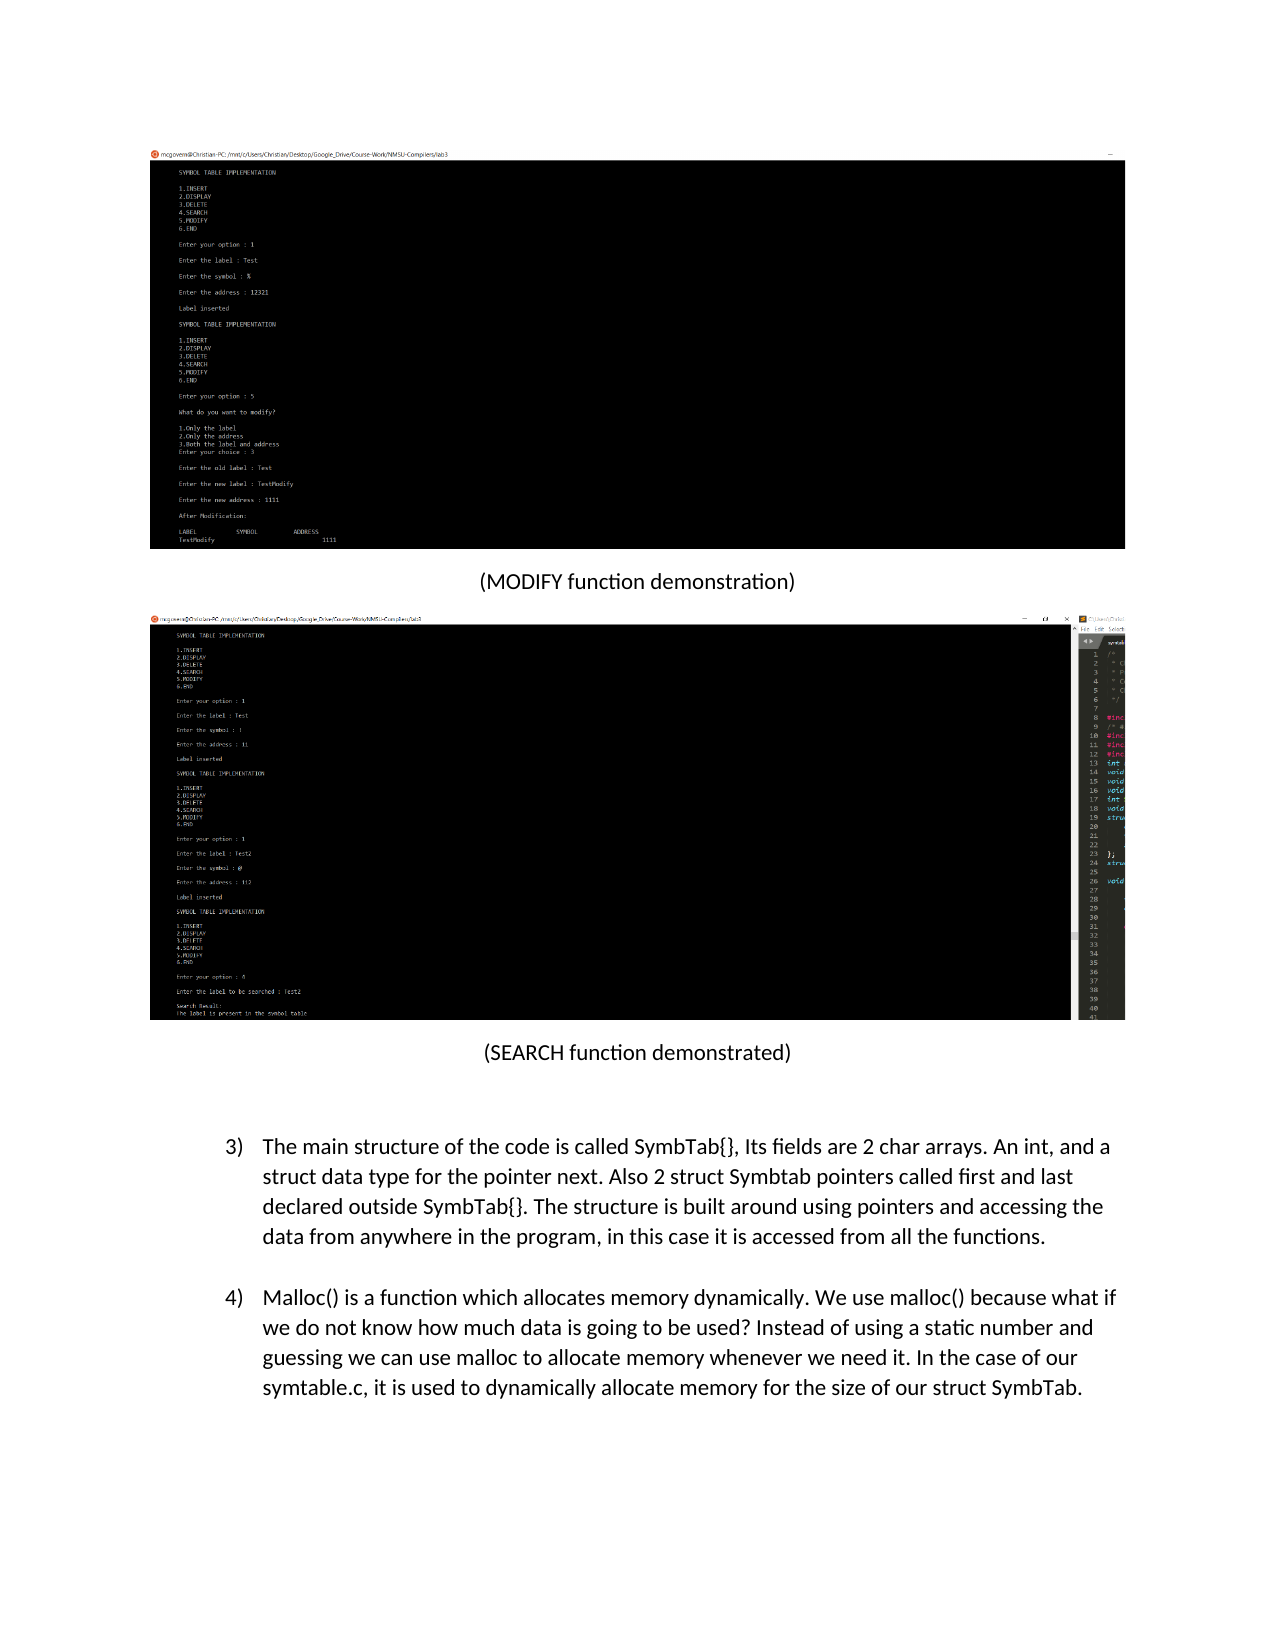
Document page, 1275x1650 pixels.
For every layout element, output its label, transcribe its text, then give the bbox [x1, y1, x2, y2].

list The main structure of the code is called SymbTab{}, Its fields are 2 char arrays. An int, and a struct data type for the pointer next. Also 2 struct Symbtab pointers called first and last declared outside SymbTab{}. The structure is built around using pointers and accessing the data from anywhere in the program, in this case it is accessed from all the functions. [225, 1132, 1125, 1251]
picture [150, 614, 1125, 1020]
text (MODIFY function demonstration) [150, 567, 1125, 596]
picture [150, 150, 1125, 549]
text (SEARCH function demonstrated) [150, 1038, 1125, 1066]
list Malloc() is a function which allocates memory dynamically. We use malloc() because what if we do not know how much data is going to be used? Instead of using a static number and guessing we can use malloc to allocate memory whenever we need it. In the case of our symtable.c, it is used to dynamically allocate memory for the size of our struct SymbTab. [225, 1283, 1125, 1402]
